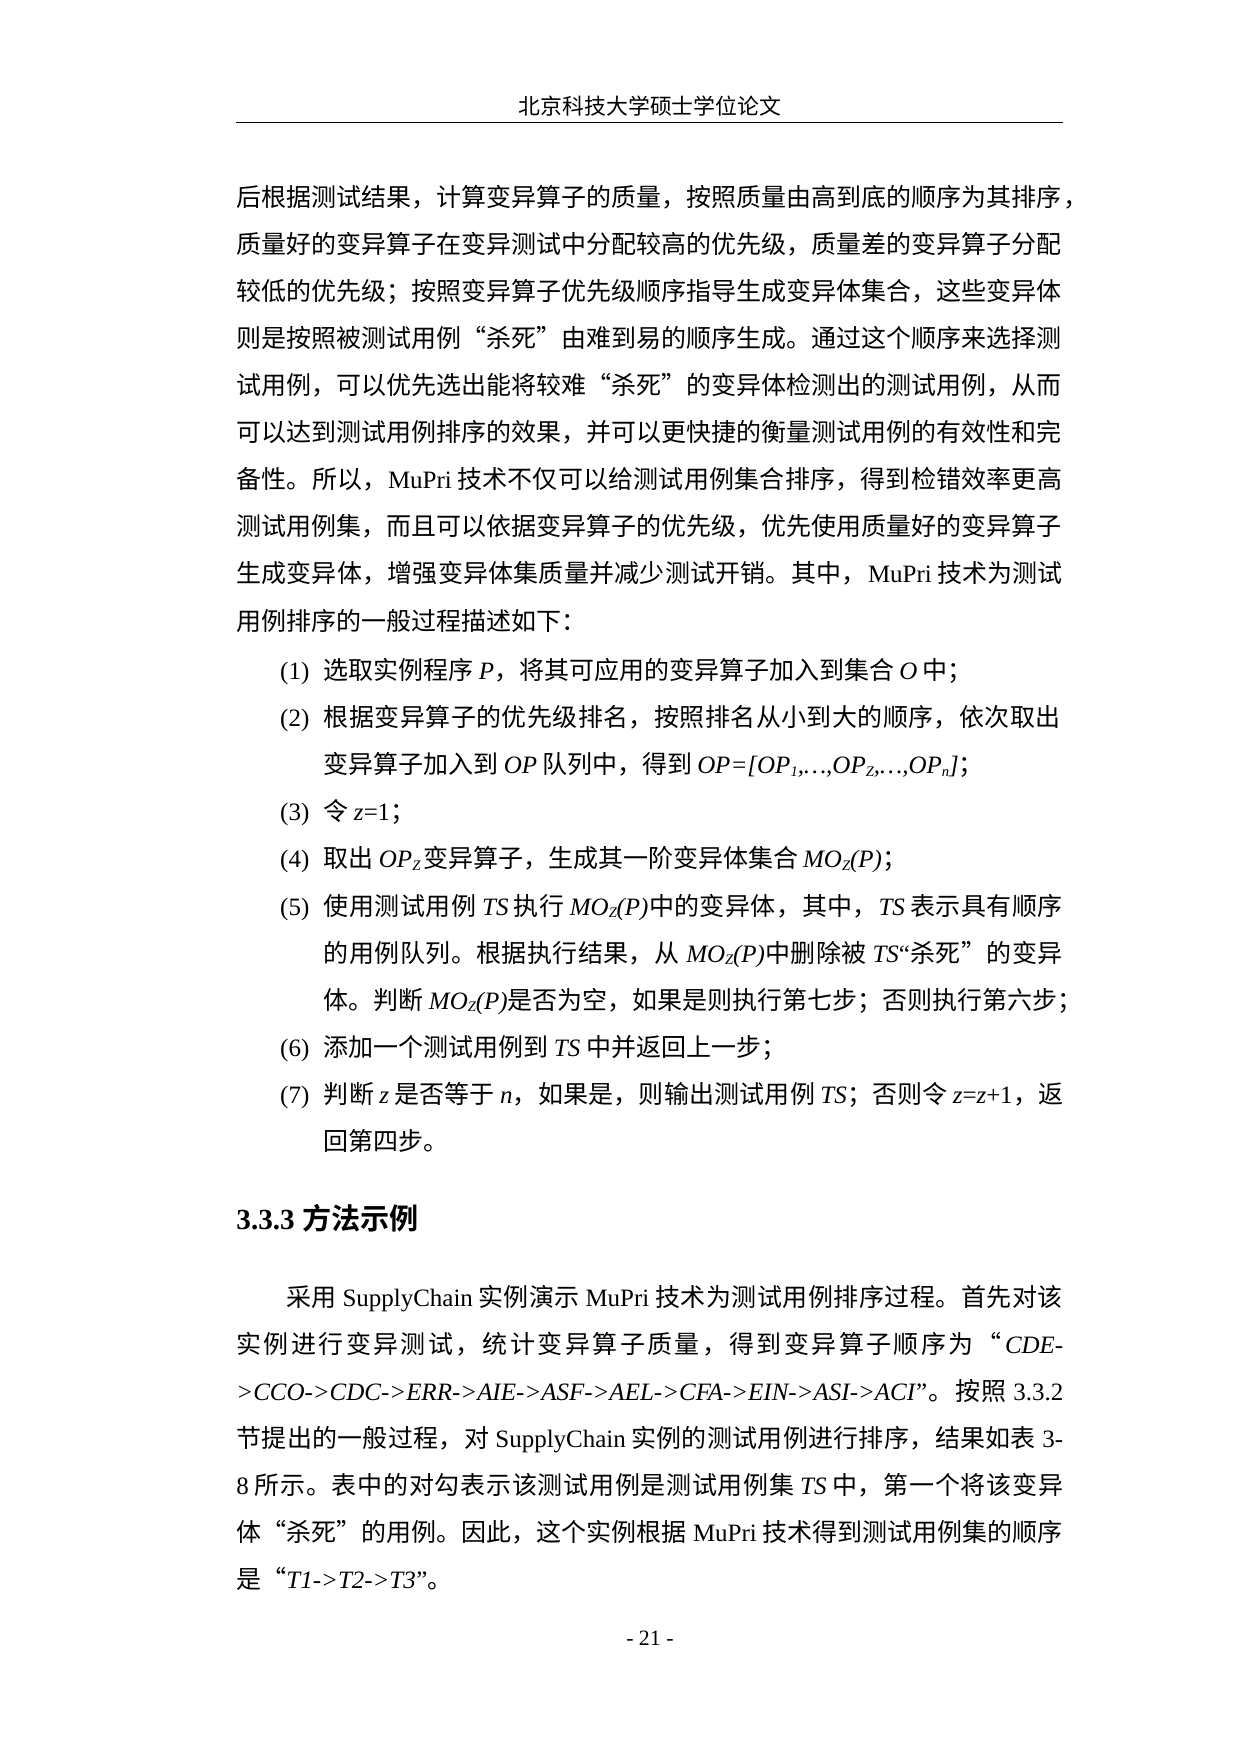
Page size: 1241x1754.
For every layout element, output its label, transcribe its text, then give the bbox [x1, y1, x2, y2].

list 判断z是否等于n，如果是，则输出测试用例TS；否则令z=z+1，返回第四步。 [280, 1074, 1063, 1158]
text 方法示例 [236, 1196, 1063, 1238]
list 令z=1； [280, 792, 1063, 828]
list 使用测试用例TS执行MOZ(P)中的变异体，其中，TS表示具有顺序的用例队列。根据执行结果，从MOZ(P)中删除被TS“杀死”的变异体。判断MOZ(P)是否为空，如果是则执行第七步；否则执行第六步； [280, 886, 1063, 1016]
list 取出OPZ变异算子，生成其一阶变异体集合MOZ(P)； [280, 839, 1063, 875]
list 选取实例程序P，将其可应用的变异算子加入到集合O中； [280, 651, 1063, 687]
text 采用SupplyChain实例演示MuPri技术为测试用例排序过程。首先对该实例进行变异测试，统计变异算子质量，得到变异算子顺序为“CDE->CCO->CDC->ERR->AIE->ASF->AEL->CFA->EIN->ASI->ACI”。按照3.3.2节提出的一般过程，对SupplyChain实例的测试用例进行排序，结果如表3-8所示。表中的对勾表示该测试用例是测试用例集TS中，第一个将该变异体“杀死”的用例。因此，这个实例根据MuPri技术得到测试用例集的顺序是“T1->T2->T3”。 [236, 1277, 1063, 1596]
list 添加一个测试用例到TS 中并返回上一步； [280, 1027, 1063, 1063]
list 根据变异算子的优先级排名，按照排名从小到大的顺序，依次取出变异算子加入到OP队列中，得到OP=[OP1,…,OPZ,…,OPn]； [280, 698, 1063, 781]
